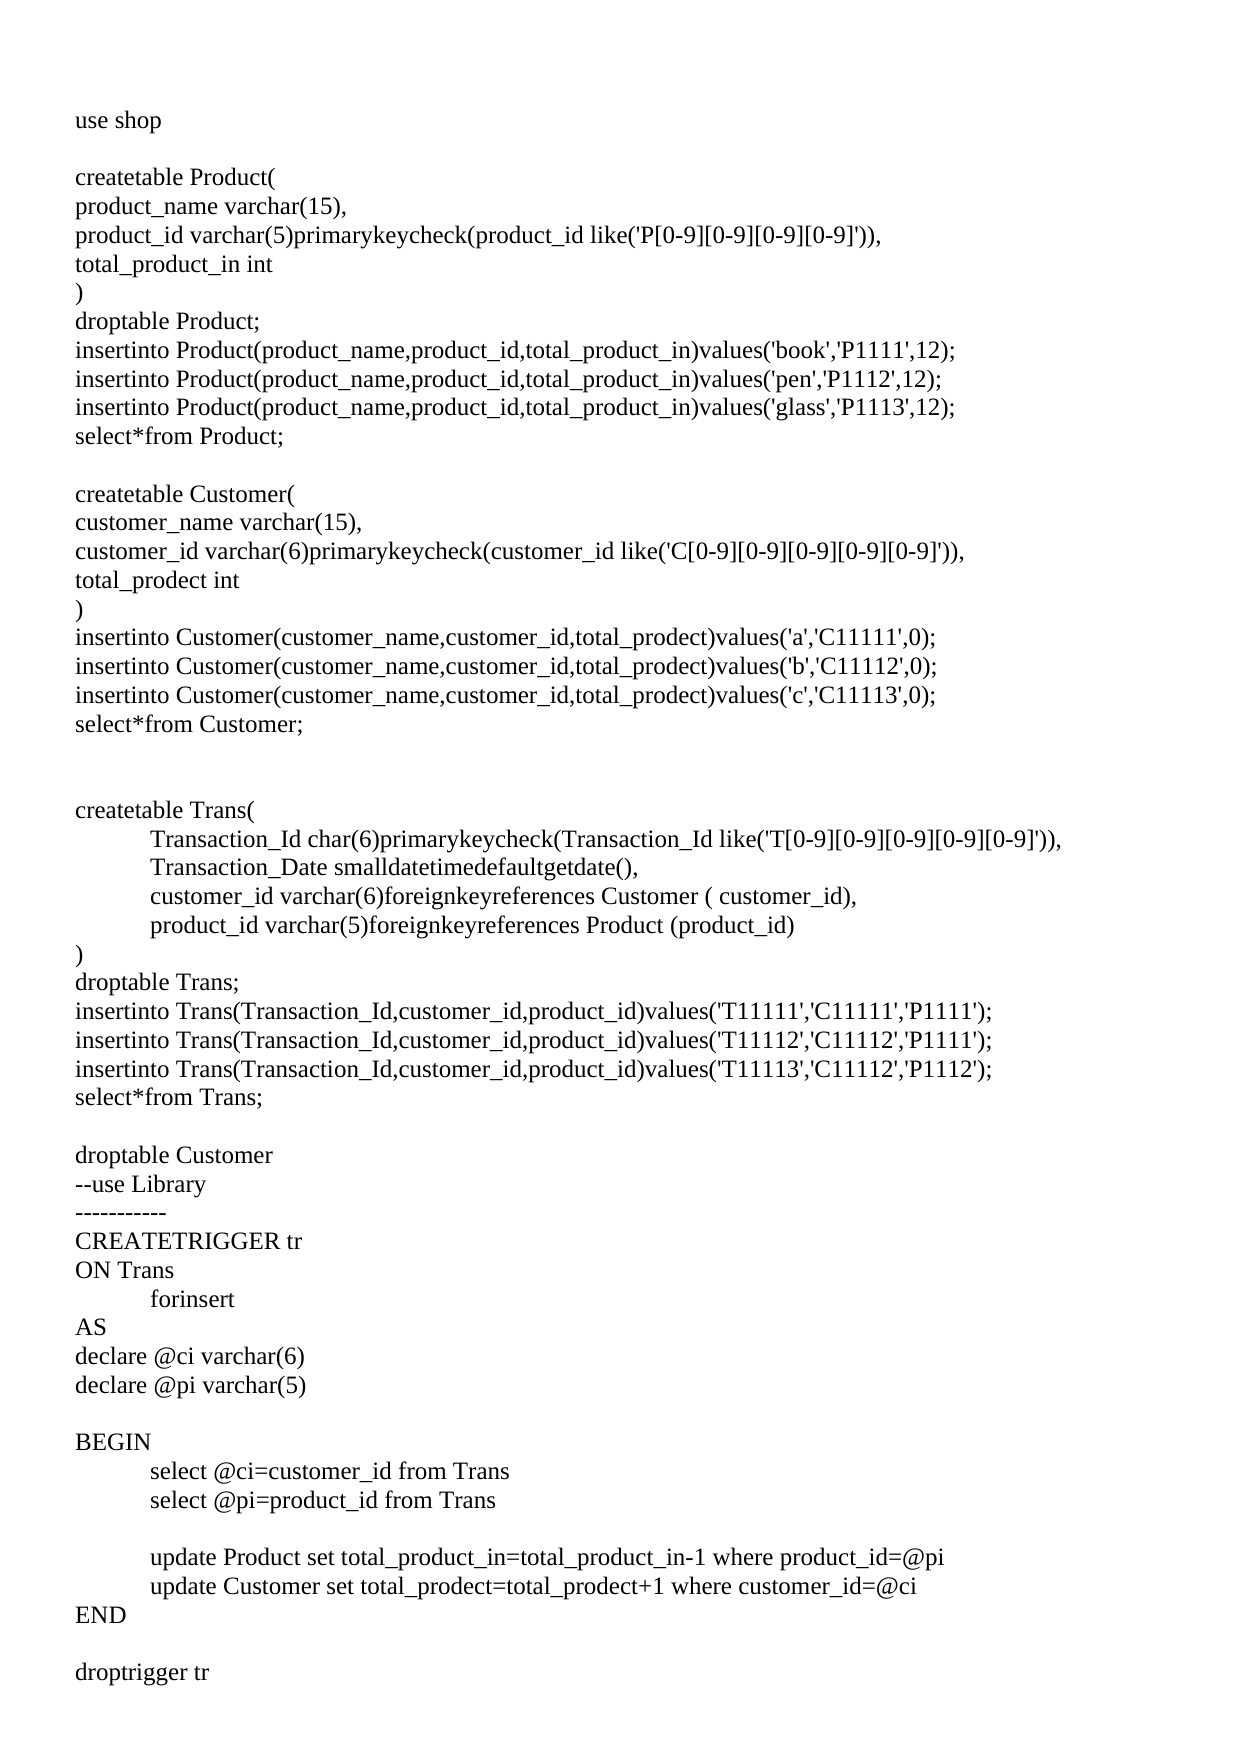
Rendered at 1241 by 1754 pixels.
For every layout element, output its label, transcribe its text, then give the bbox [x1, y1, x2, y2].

text END [75, 1600, 1165, 1629]
text insertinto Customer(customer_name,customer_id,total_prodect)values('a','C11111',0); [75, 622, 1165, 651]
text select*from Customer; [75, 709, 1165, 737]
text droptable Trans; [75, 967, 1165, 996]
text ) [75, 277, 1165, 306]
text droptable Product; [75, 306, 1165, 335]
text product_id varchar(5)primarykeycheck(product_id like('P[0-9][0-9][0-9][0-9]')), [75, 220, 1165, 249]
text declare @pi varchar(5) [75, 1370, 1165, 1399]
text insertinto Customer(customer_name,customer_id,total_prodect)values('b','C11112',0); [75, 651, 1165, 680]
text ) [75, 939, 1165, 967]
text createtable Customer( [75, 479, 1165, 507]
text customer_name varchar(15), [75, 507, 1165, 536]
text Transaction_Id char(6)primarykeycheck(Transaction_Id like('T[0-9][0-9][0-9][0-9][0-9]')), [75, 824, 1165, 852]
text total_prodect int [75, 565, 1165, 594]
text customer_id varchar(6)primarykeycheck(customer_id like('C[0-9][0-9][0-9][0-9][0-9]')), [75, 536, 1165, 565]
text ON Trans [75, 1255, 1165, 1284]
text Transaction_Date smalldatetimedefaultgetdate(), [75, 852, 1165, 881]
text forinsert [75, 1284, 1165, 1312]
text update Product set total_product_in=total_product_in-1 where product_id=@pi [75, 1542, 1165, 1571]
text createtable Trans( [75, 795, 1165, 824]
text insertinto Trans(Transaction_Id,customer_id,product_id)values('T11113','C11112','P1112'); [75, 1054, 1165, 1082]
text customer_id varchar(6)foreignkeyreferences Customer ( customer_id), [75, 881, 1165, 910]
text insertinto Customer(customer_name,customer_id,total_prodect)values('c','C11113',0); [75, 680, 1165, 709]
text insertinto Product(product_name,product_id,total_product_in)values('glass','P1113',12); [75, 392, 1165, 421]
text CREATETRIGGER tr [75, 1226, 1165, 1255]
text select*from Trans; [75, 1082, 1165, 1111]
text total_product_in int [75, 249, 1165, 277]
text insertinto Trans(Transaction_Id,customer_id,product_id)values('T11111','C11111','P1111'); [75, 996, 1165, 1025]
text ) [75, 594, 1165, 622]
text BEGIN [75, 1427, 1165, 1456]
text createtable Product( [75, 162, 1165, 191]
text use shop [75, 105, 1165, 134]
text update Customer set total_prodect=total_prodect+1 where customer_id=@ci [75, 1571, 1165, 1600]
text droptrigger tr [75, 1657, 1165, 1686]
text AS [75, 1312, 1165, 1341]
text select @pi=product_id from Trans [75, 1485, 1165, 1514]
text product_id varchar(5)foreignkeyreferences Product (product_id) [75, 910, 1165, 939]
text insertinto Product(product_name,product_id,total_product_in)values('pen','P1112',12); [75, 364, 1165, 392]
text ----------- [75, 1197, 1165, 1226]
text select*from Product; [75, 421, 1165, 450]
text select @ci=customer_id from Trans [75, 1456, 1165, 1485]
text insertinto Trans(Transaction_Id,customer_id,product_id)values('T11112','C11112','P1111'); [75, 1025, 1165, 1054]
text declare @ci varchar(6) [75, 1341, 1165, 1370]
text --use Library [75, 1169, 1165, 1197]
text product_name varchar(15), [75, 191, 1165, 220]
text droptable Customer [75, 1140, 1165, 1169]
text insertinto Product(product_name,product_id,total_product_in)values('book','P1111',12); [75, 335, 1165, 364]
